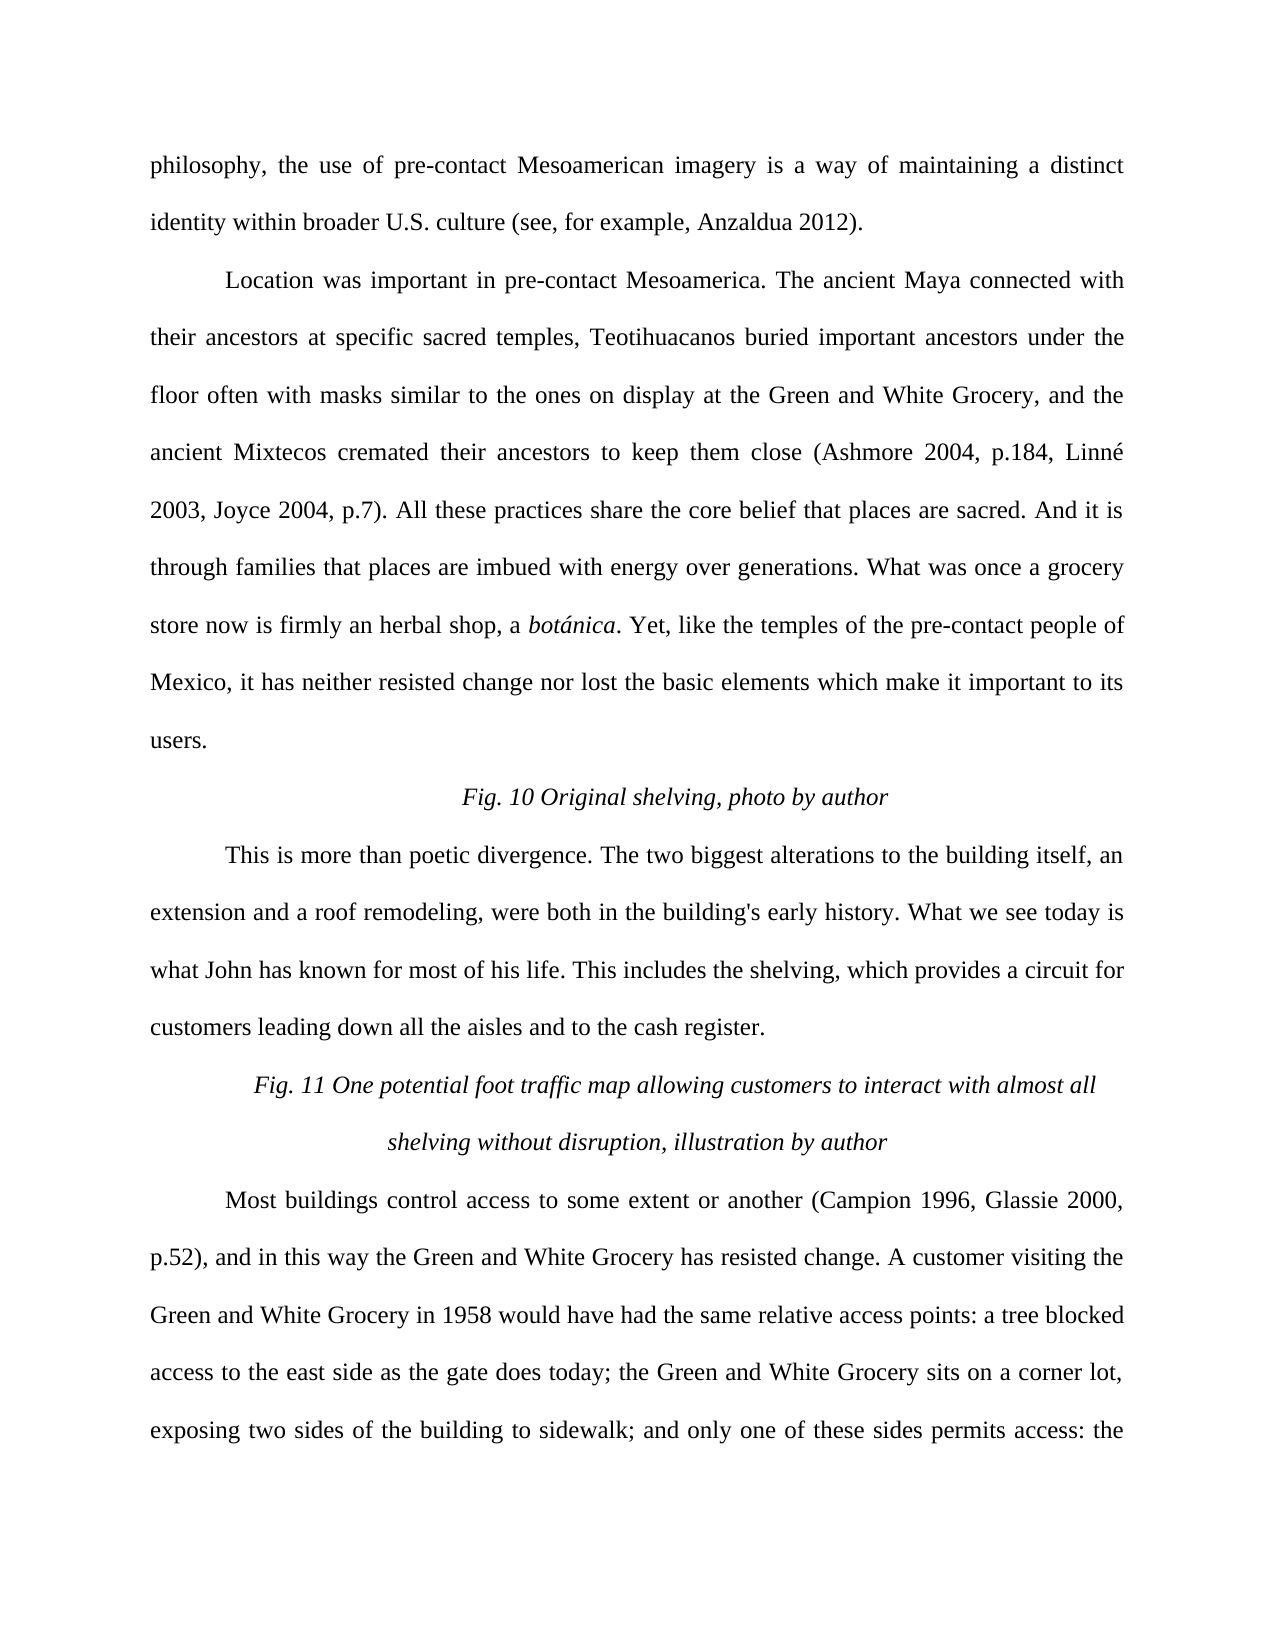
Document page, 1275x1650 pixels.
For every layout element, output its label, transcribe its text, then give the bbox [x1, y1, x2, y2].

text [150, 150, 1125, 236]
text Location was important in pre-contact Mesoamerica. The ancient Maya connected with their ancestors at specific sacred temples, Teotihuacanos buried important ancestors under the floor often with masks similar to the ones on display at the Green and White Grocery, and the ancient Mixtecos cremated their ancestors to keep them close (Ashmore 2004, p.184, Linné 2003, Joyce 2004, p.7). All these practices share the core belief that places are sacred. And it is through families that places are imbued with energy over generations. What was once a grocery store now is firmly an herbal shop, a botánica. Yet, like the temples of the pre-contact people of Mexico, it has neither resisted change nor lost the basic elements which make it important to its users. [150, 265, 1125, 754]
text This is more than poetic divergence. The two biggest alterations to the building itself, an extension and a roof remodeling, were both in the building's early history. What we see today is what John has known for most of his life. This includes the shelving, which provides a circuit for customers leading down all the aisles and to the cash register. [150, 840, 1125, 1041]
text Fig. 11 One potential foot traffic map allowing customers to interact with almost all shelving without disruption, illustration by author [150, 1070, 1125, 1156]
text Fig. 10 Original shelving, photo by author [150, 782, 1125, 811]
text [150, 1185, 1125, 1444]
